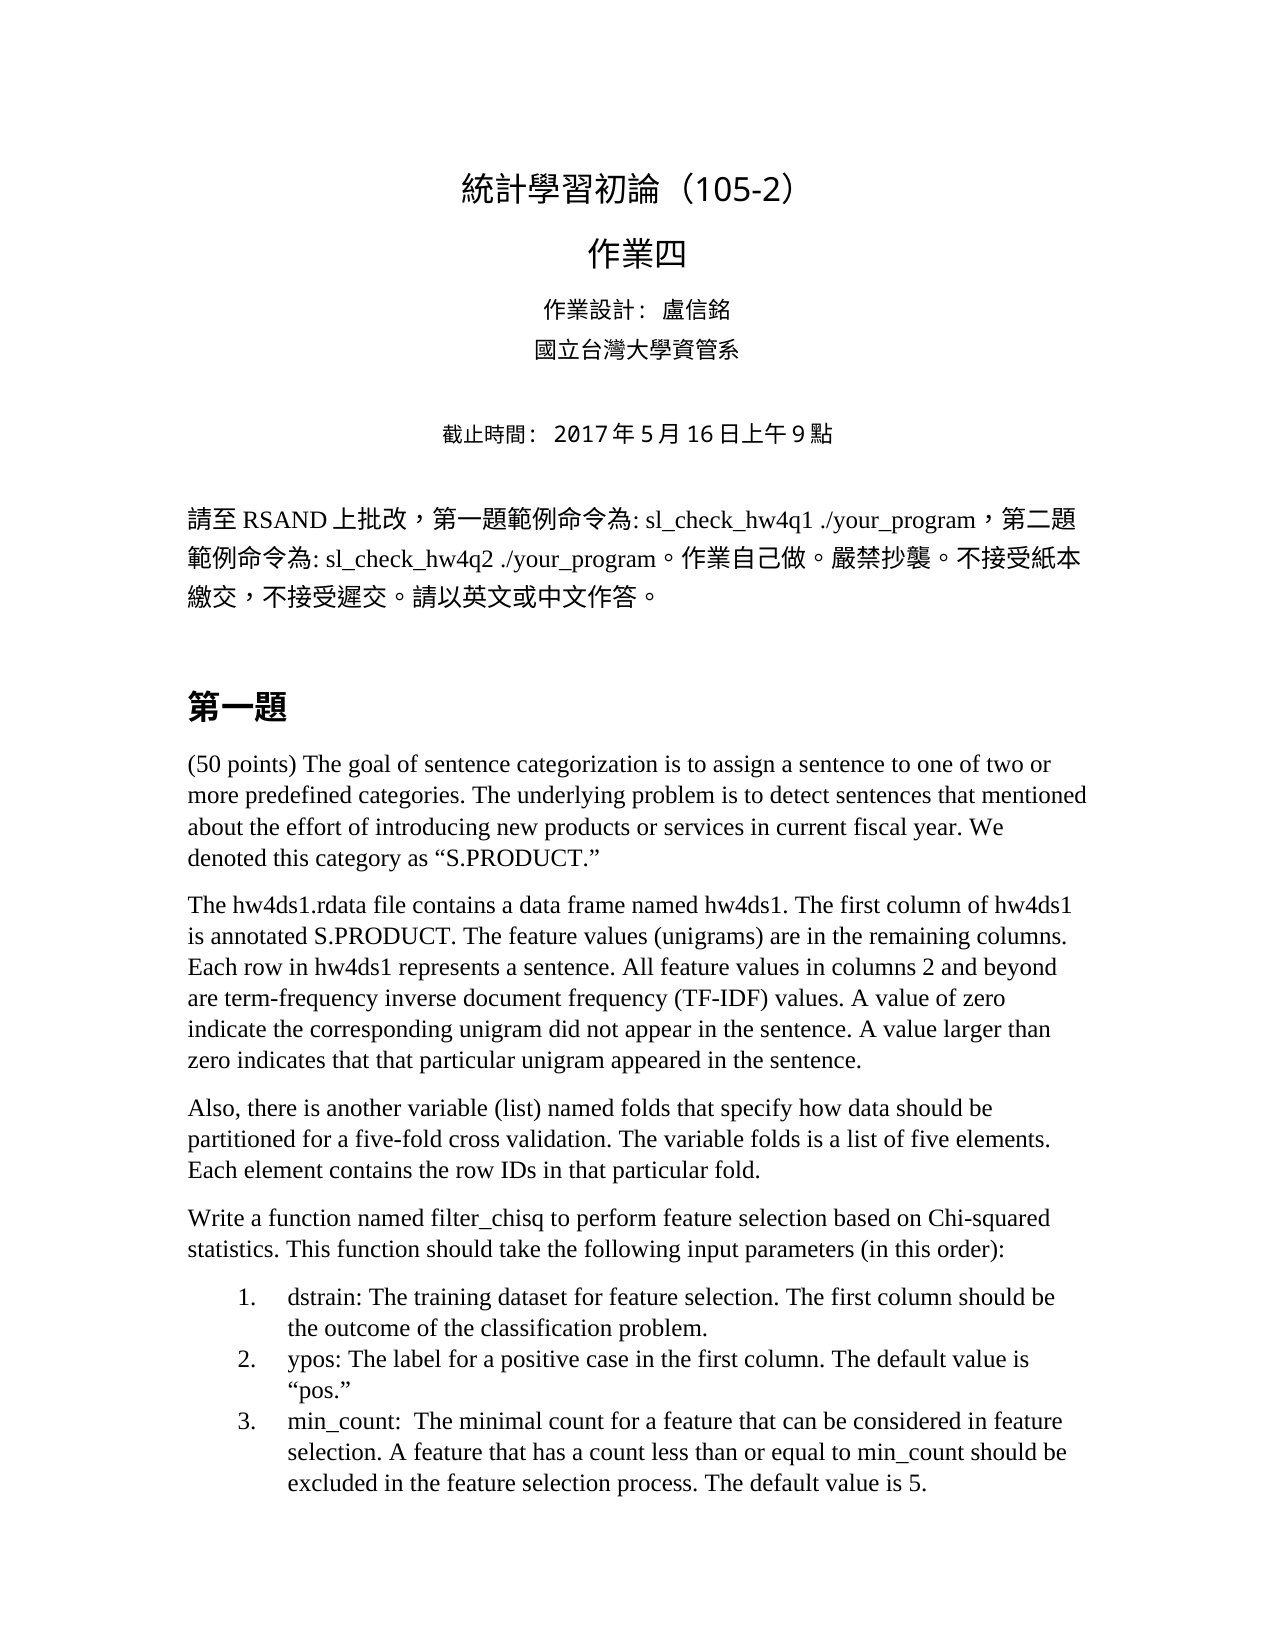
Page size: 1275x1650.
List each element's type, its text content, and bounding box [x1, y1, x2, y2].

subtitle 作業四 [187, 227, 1087, 276]
subtitle 國立台灣大學資管系 [187, 332, 1087, 365]
text The hw4ds1.rdata file contains a data frame named hw4ds1. The first column of hw4ds1 is annotated S.PRODUCT. The feature values (unigrams) are in the remaining columns. Each row in hw4ds1 represents a sentence. All feature values in columns 2 and beyond are term-frequency inverse document frequency (TF-IDF) values. A value of zero indicate the corresponding unigram did not appear in the sentence. A value larger than zero indicates that that particular unigram appeared in the sentence. [187, 890, 1087, 1074]
subtitle 統計學習初論（105-2） [187, 162, 1087, 211]
text Write a function named filter_chisq to perform feature selection based on Chi-squared statistics. This function should take the following input parameters (in this order): [187, 1203, 1087, 1263]
subtitle 截止時間: 2017年5月16日上午9點 [187, 416, 1087, 449]
list min_count: The minimal count for a feature that can be considered in feature selection. A feature that has a count less than or equal to min_count should be excluded in the feature selection process. The default value is 5. [237, 1406, 1087, 1497]
subtitle 作業設計: 盧信銘 [187, 292, 1087, 325]
subtitle 第一題 [187, 681, 1087, 729]
text 請至RSAND上批改，第一題範例命令為: sl_check_hw4q1 ./your_program，第二題範例命令為: sl_check_hw4q2 ./your_program。作業自己做。嚴禁抄襲。不接受紙本繳交，不接受遲交。請以英文或中文作答。 [187, 499, 1087, 613]
text (50 points) The goal of sentence categorization is to assign a sentence to one of two or more predefined categories. The underlying problem is to detect sentences that mentioned about the effort of introducing new products or services in current fiscal year. We denoted this category as “S.PRODUCT.” [187, 749, 1087, 871]
text Also, there is another variable (list) named folds that specify how data should be partitioned for a five-fold cross validation. The variable folds is a list of five elements. Each element contains the row IDs in that particular fold. [187, 1093, 1087, 1184]
list ypos: The label for a positive case in the first column. The default value is “pos.” [237, 1344, 1087, 1404]
list dstrain: The training dataset for feature selection. The first column should be the outcome of the classification problem. [237, 1282, 1087, 1342]
